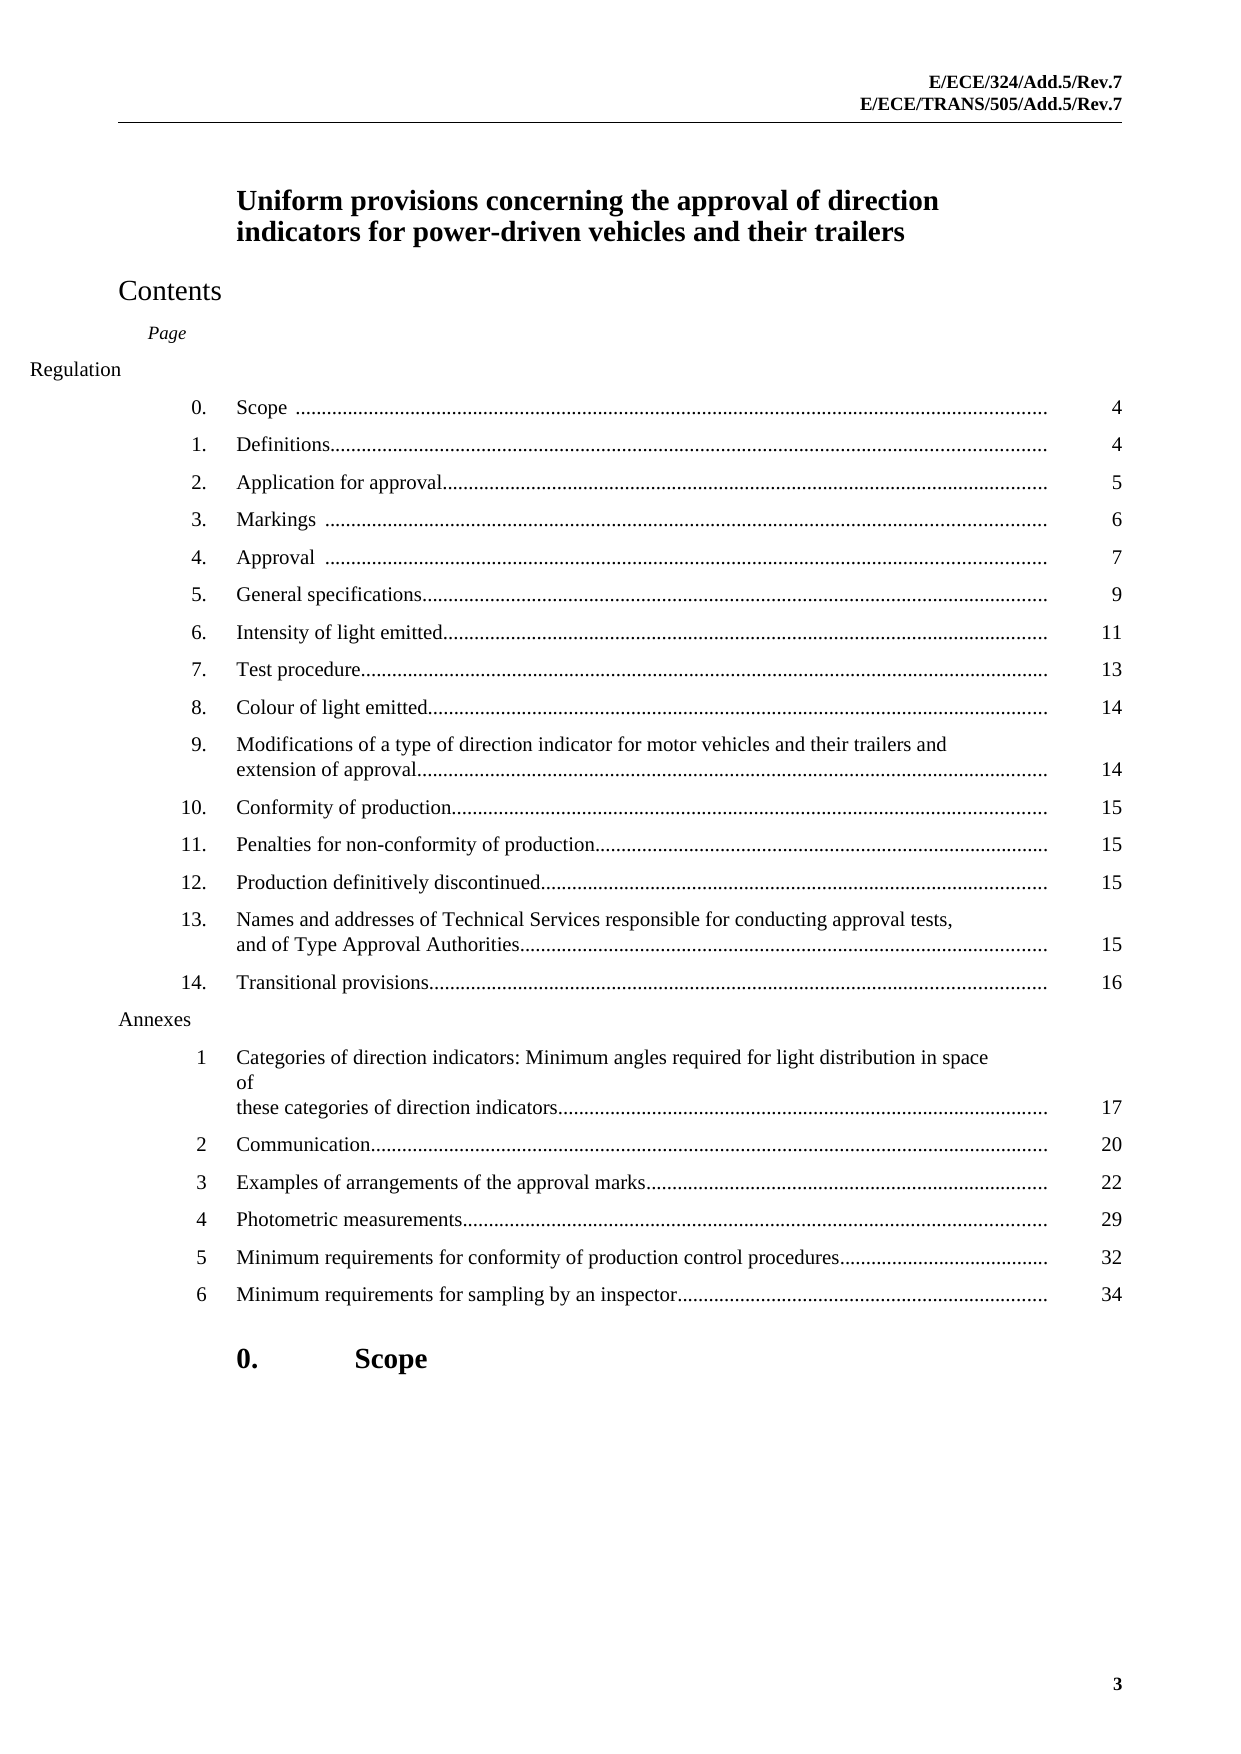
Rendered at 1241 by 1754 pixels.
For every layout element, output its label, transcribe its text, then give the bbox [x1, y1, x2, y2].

text 11. Penalties for non-conformity of production 15 [118, 831, 1122, 856]
text 3. Markings 6 [118, 506, 1122, 531]
text 5 Minimum requirements for conformity of production control procedures 32 [118, 1244, 1004, 1269]
text Annexes [118, 1006, 1004, 1031]
text Uniform provisions concerning the approval of direction indicators for power-driven vehicles and their trailers [118, 185, 1004, 248]
text 6 Minimum requirements for sampling by an inspector 34 [118, 1281, 1004, 1306]
text 6. Intensity of light emitted 11 [118, 619, 1122, 644]
text 4 Photometric measurements 29 [118, 1206, 1004, 1231]
text 8. Colour of light emitted 14 [118, 694, 1122, 719]
text 9. Modifications of a type of direction indicator for motor vehicles and their trailers and extension of approval 14 [118, 731, 1122, 781]
text 7. Test procedure 13 [118, 656, 1122, 681]
text 14. Transitional provisions 16 [118, 969, 1122, 994]
text 13. Names and addresses of Technical Services responsible for conducting approval tests, and of Type Approval Authorities 15 [118, 906, 1122, 956]
text 3 Examples of arrangements of the approval marks 22 [118, 1169, 1004, 1194]
text Contents [118, 273, 1122, 306]
text 2 Communication 20 [118, 1131, 1004, 1156]
text 0. Scope 4 [118, 394, 1122, 419]
text 12. Production definitively discontinued 15 [118, 869, 1122, 894]
text 4. Approval 7 [118, 544, 1122, 569]
text Page [29, 319, 1004, 344]
text 5. General specifications 9 [118, 581, 1122, 606]
text 1 Categories of direction indicators: Minimum angles required for light distribution in space of these categories of direction indicators 17 [118, 1044, 1004, 1119]
text 10. Conformity of production 15 [118, 794, 1122, 819]
text 1. Definitions 4 [118, 431, 1122, 456]
text Regulation [29, 356, 1004, 381]
text 0. Scope [118, 1344, 1004, 1375]
text 2. Application for approval 5 [118, 469, 1122, 494]
